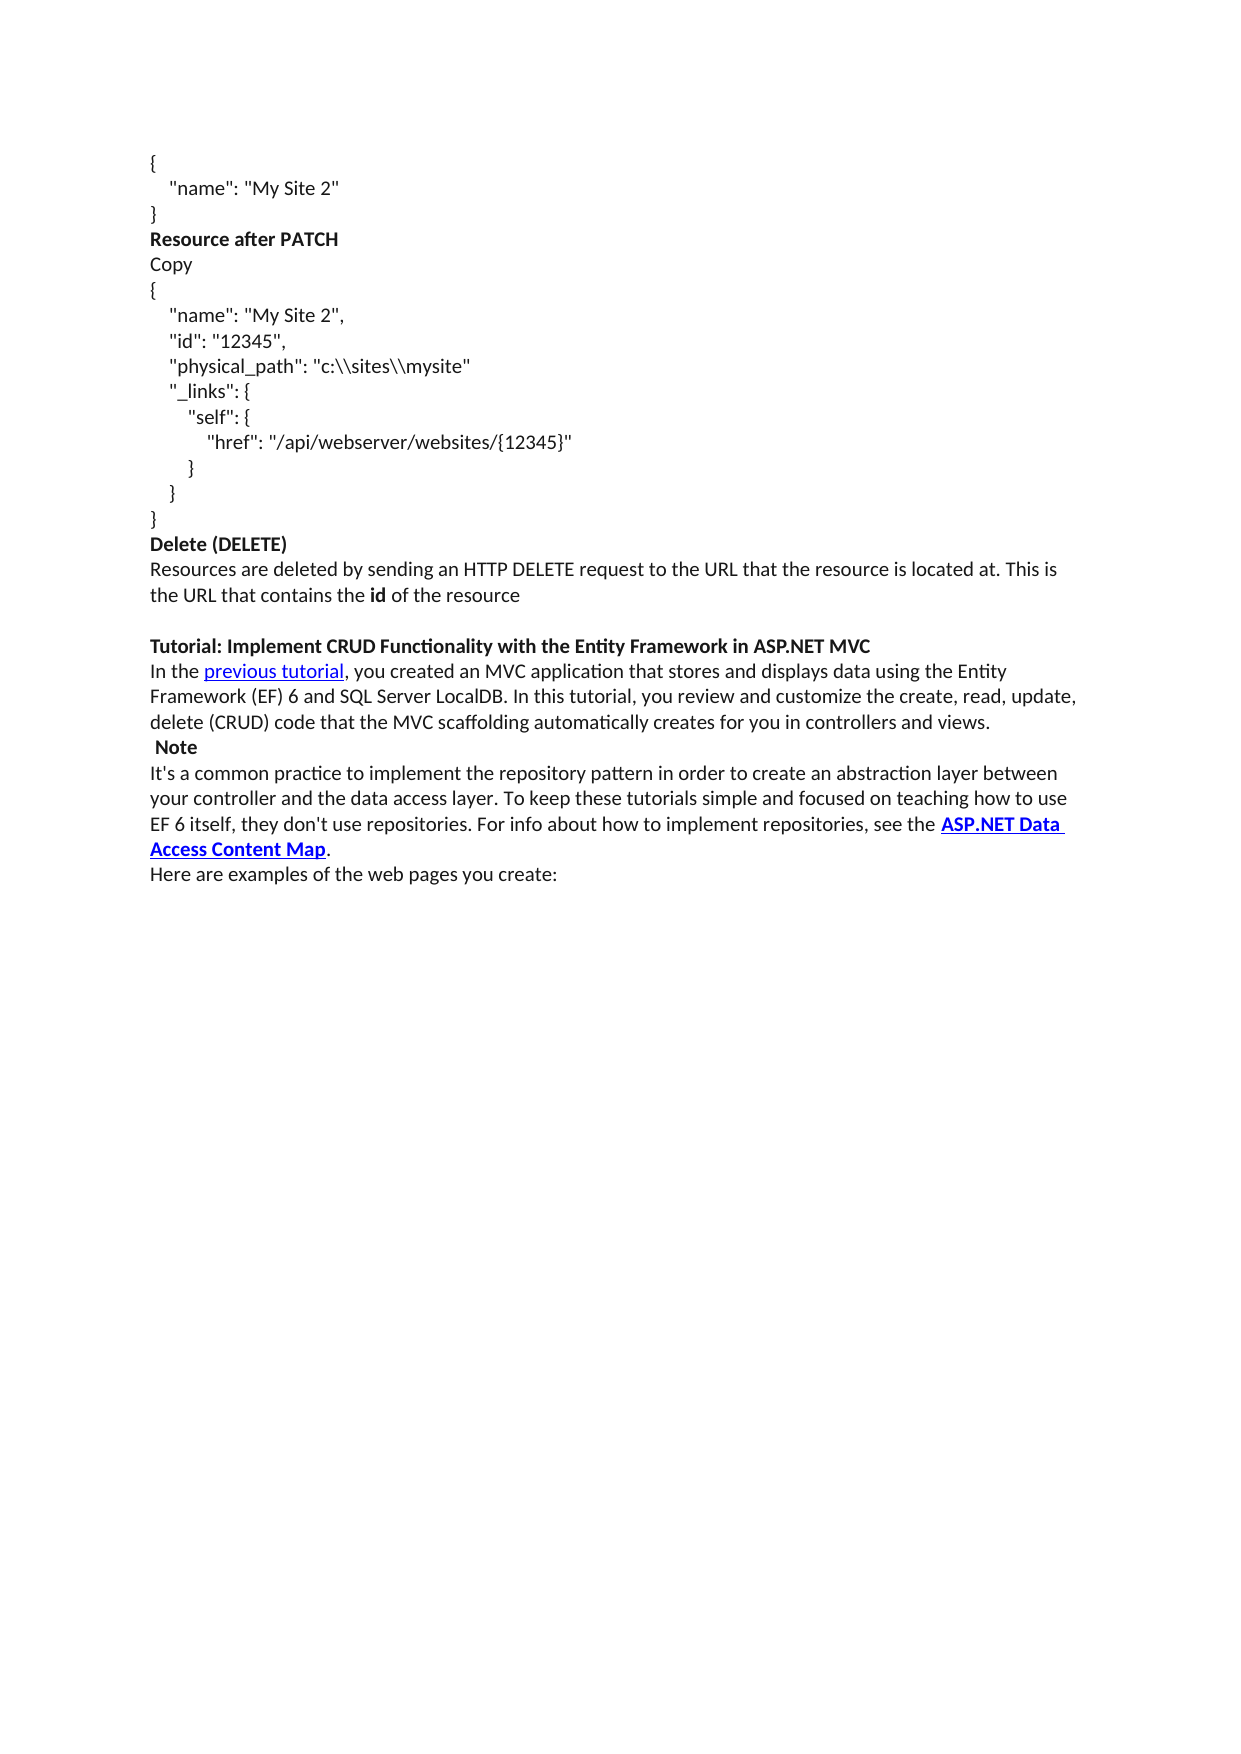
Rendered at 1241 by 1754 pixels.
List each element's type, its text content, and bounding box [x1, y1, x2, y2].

text { [150, 150, 1090, 175]
text "physical_path": "c:\\sites\\mysite" [150, 353, 1090, 379]
text "_links": { [150, 379, 1090, 404]
text Here are examples of the web pages you create: [150, 862, 1090, 887]
text Tutorial: Implement CRUD Functionality with the Entity Framework in ASP.NET MVC [150, 633, 1090, 658]
text "name": "My Site 2", [150, 302, 1090, 328]
text Delete (DELETE) [150, 531, 1090, 557]
text } [150, 480, 1090, 506]
text Resources are deleted by sending an HTTP DELETE request to the URL that the resource is located at. This is the URL that contains the id of the resource [150, 557, 1090, 607]
text In the previous tutorial, you created an MVC application that stores and displays data using the Entity Framework (EF) 6 and SQL Server LocalDB. In this tutorial, you review and customize the create, read, update, delete (CRUD) code that the MVC scaffolding automatically creates for you in controllers and views. [150, 658, 1090, 734]
text } [150, 201, 1090, 226]
text "name": "My Site 2" [150, 175, 1090, 201]
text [150, 429, 1090, 455]
text } [150, 455, 1090, 480]
text Copy [150, 252, 1090, 277]
text } [150, 506, 1090, 531]
text { [150, 277, 1090, 302]
text Resource after PATCH [150, 226, 1090, 252]
text "self": { [150, 404, 1090, 429]
text "id": "12345", [150, 328, 1090, 353]
text Note [150, 734, 1090, 760]
text It's a common practice to implement the repository pattern in order to create an abstraction layer between your controller and the data access layer. To keep these tutorials simple and focused on teaching how to use EF 6 itself, they don't use repositories. For info about how to implement repositories, see the ASP.NET Data Access Content Map. [150, 760, 1090, 862]
